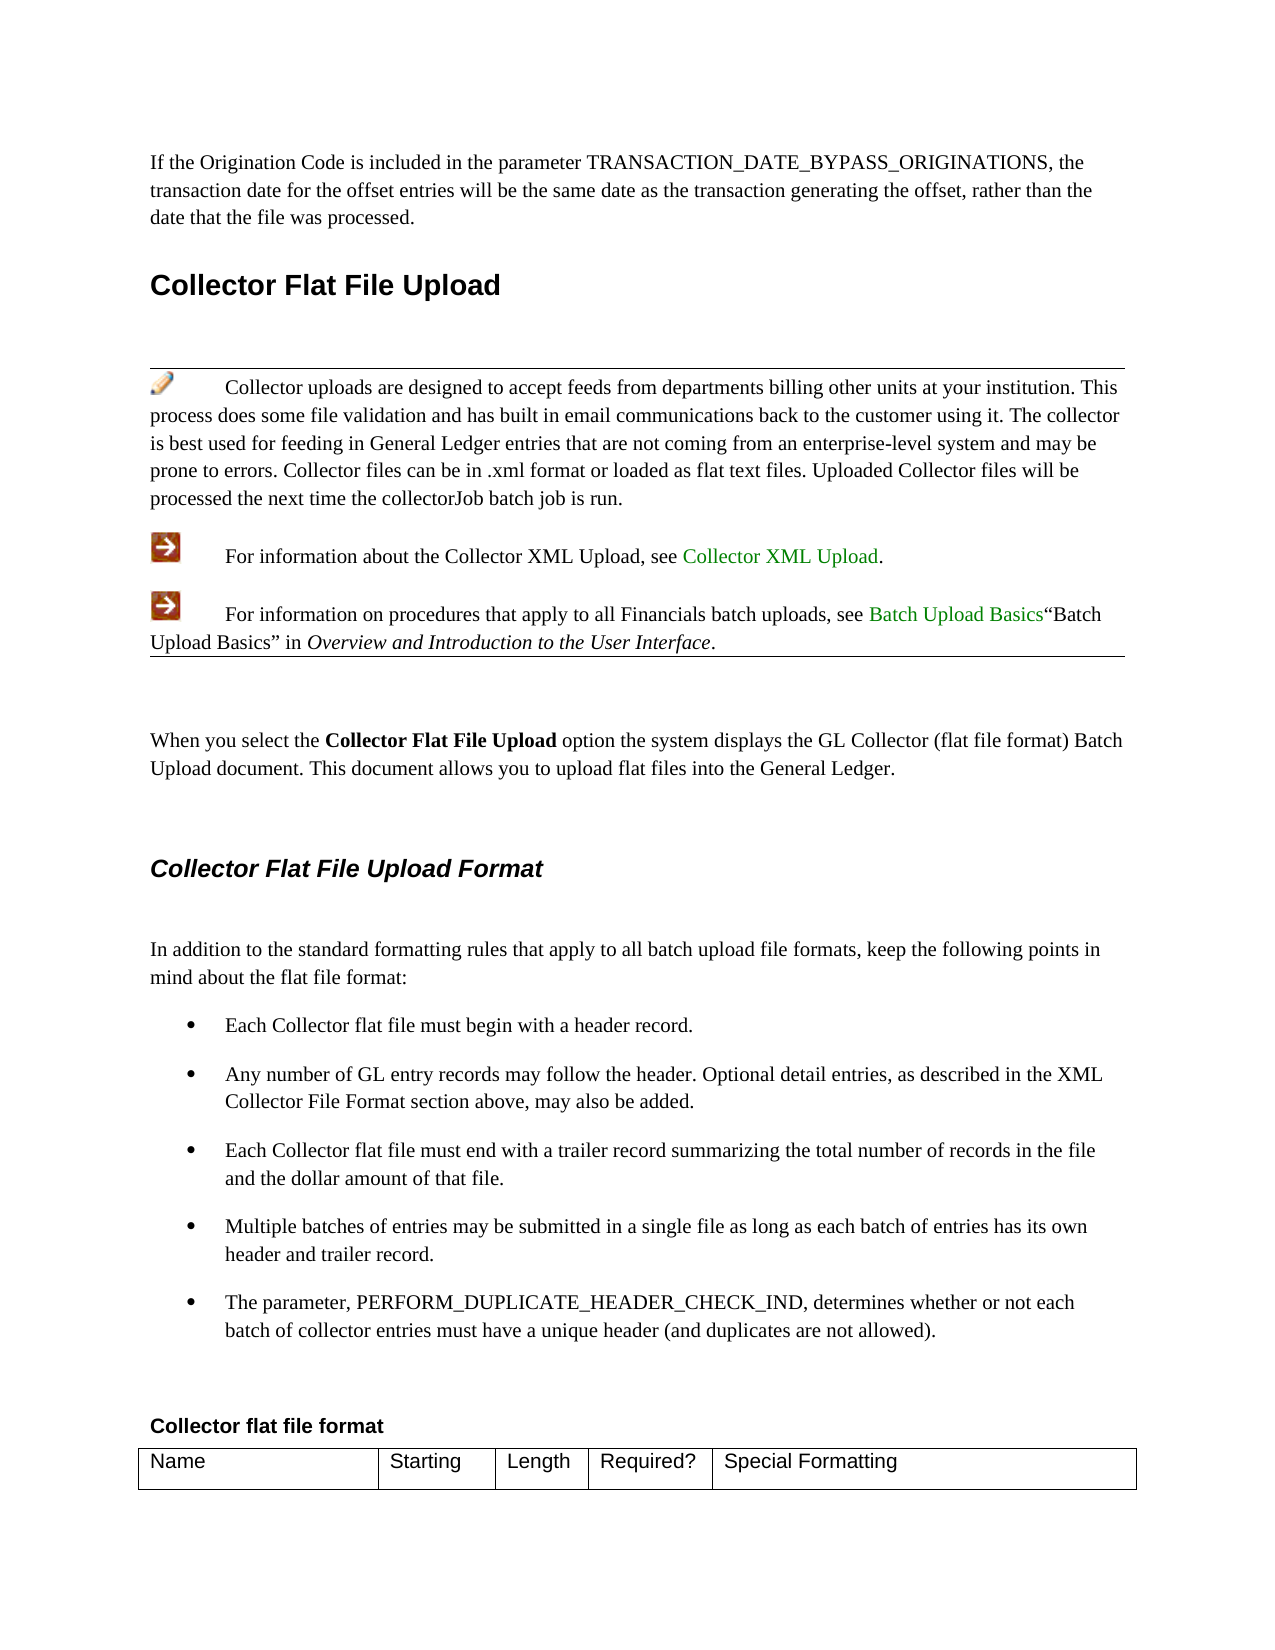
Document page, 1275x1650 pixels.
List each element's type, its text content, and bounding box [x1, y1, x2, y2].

text In addition to the standard formatting rules that apply to all batch upload file formats, keep the following points in mind about the flat file format: [150, 937, 1125, 989]
text Multiple batches of entries may be submitted in a single file as long as each batch of entries has its own header and trailer record. [187, 1214, 1125, 1266]
picture [150, 532, 182, 564]
text For information about the Collector XML Upload, see Collector XML Upload|document=WordDocuments\FIN GL Source.docx;topic=Collector XML Upload. [150, 528, 1125, 568]
table_header Special Formatting [713, 1449, 1136, 1489]
table_header Name [139, 1449, 378, 1489]
subtitle Collector flat file format [150, 1414, 1117, 1438]
picture [150, 590, 182, 622]
text Each Collector flat file must begin with a header record. [187, 1013, 1125, 1037]
text Any number of GL entry records may follow the header. Optional detail entries, as described in the XML Collector File Format section above, may also be added. [187, 1062, 1125, 1113]
text When you select the Collector Flat File Upload option the system displays the GL Collector (flat file format) Batch Upload document. This document allows you to upload flat files into the General Ledger. [150, 728, 1125, 780]
subtitle Collector Flat File Upload [150, 268, 1125, 302]
text Each Collector flat file must end with a trailer record summarizing the total number of records in the file and the dollar amount of that file. [187, 1138, 1125, 1189]
table_header Required? [589, 1449, 712, 1489]
table_header Starting Character Position [379, 1449, 495, 1489]
subtitle Collector Flat File Upload Format [150, 854, 1125, 883]
text Collector uploads are designed to accept feeds from departments billing other units at your institution. This process does some file validation and has built in email communications back to the customer using it. The collector is best used for feeding in General Ledger entries that are not coming from an enterprise-level system and may be prone to errors. Collector files can be in .xml format or loaded as flat text files. Uploaded Collector files will be processed the next time the collectorJob batch job is run. [150, 369, 1125, 510]
table_header Length [496, 1449, 588, 1489]
text The parameter, PERFORM_DUPLICATE_HEADER_CHECK_IND, determines whether or not each batch of collector entries must have a unique header (and duplicates are not allowed). [187, 1290, 1125, 1342]
picture [150, 371, 174, 395]
text For information on procedures that apply to all Financials batch uploads, see Batch Upload Basics|document=WordDocuments\FIN Overview Source.docx;topic=Batch Upload Basics“Batch Upload Basics” in Overview and Introduction to the User Interface. [150, 587, 1125, 656]
